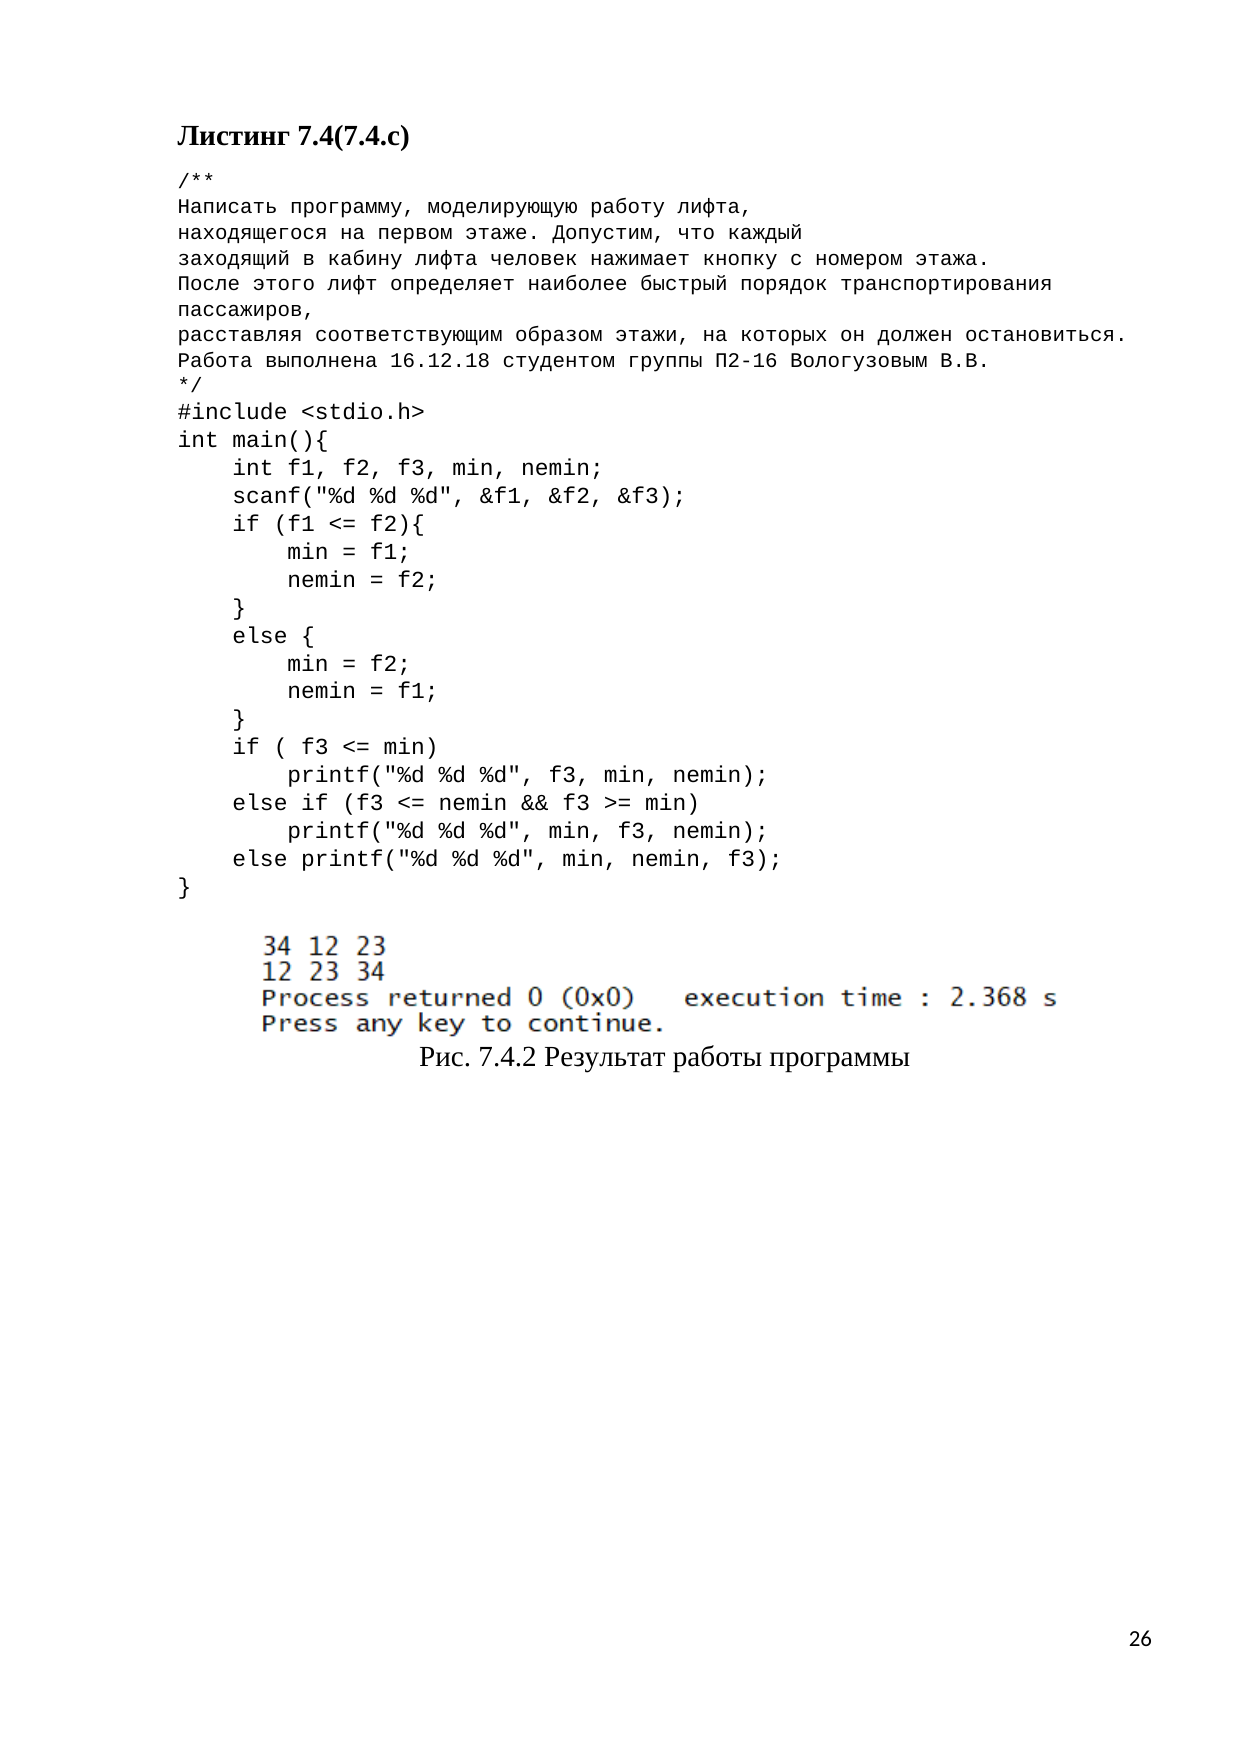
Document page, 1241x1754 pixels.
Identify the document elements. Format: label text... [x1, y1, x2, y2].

picture [262, 931, 1067, 1038]
text Рис. 7.4.2 Результат работы программы [177, 1039, 1152, 1073]
text nemin = f2; [177, 568, 1152, 594]
text находящегося на первом этаже. Допустим, что каждый [177, 222, 1152, 246]
text int main(){ [177, 428, 1152, 454]
text } [177, 708, 1152, 734]
text scanf("%d %d %d", &f1, &f2, &f3); [177, 484, 1152, 510]
text int f1, f2, f3, min, nemin; [177, 456, 1152, 482]
text printf("%d %d %d", min, f3, nemin); [177, 819, 1152, 845]
text } [177, 596, 1152, 622]
text if (f1 <= f2){ [177, 512, 1152, 538]
text printf("%d %d %d", f3, min, nemin); [177, 763, 1152, 789]
text if ( f3 <= min) [177, 736, 1152, 762]
text После этого лифт определяет наиболее быстрый порядок транспортирования пассажиров, [177, 273, 1152, 322]
text else { [177, 624, 1152, 650]
text расставляя соответствующим образом этажи, на которых он должен остановиться. [177, 324, 1152, 348]
text nemin = f1; [177, 680, 1152, 706]
text Листинг 7.4(7.4.c) [177, 118, 1152, 152]
text Работа выполнена 16.12.18 студентом группы П2-16 Вологузовым В.В. [177, 349, 1152, 373]
text min = f1; [177, 540, 1152, 566]
text else if (f3 <= nemin && f3 >= min) [177, 791, 1152, 817]
text Написать программу, моделирующую работу лифта, [177, 196, 1152, 220]
text /** [177, 171, 1152, 194]
text min = f2; [177, 652, 1152, 678]
text } [177, 875, 1152, 901]
text заходящий в кабину лифта человек нажимает кнопку с номером этажа. [177, 247, 1152, 271]
text #include <stdio.h> [177, 401, 1152, 427]
text else printf("%d %d %d", min, nemin, f3); [177, 847, 1152, 873]
text */ [177, 375, 1152, 399]
